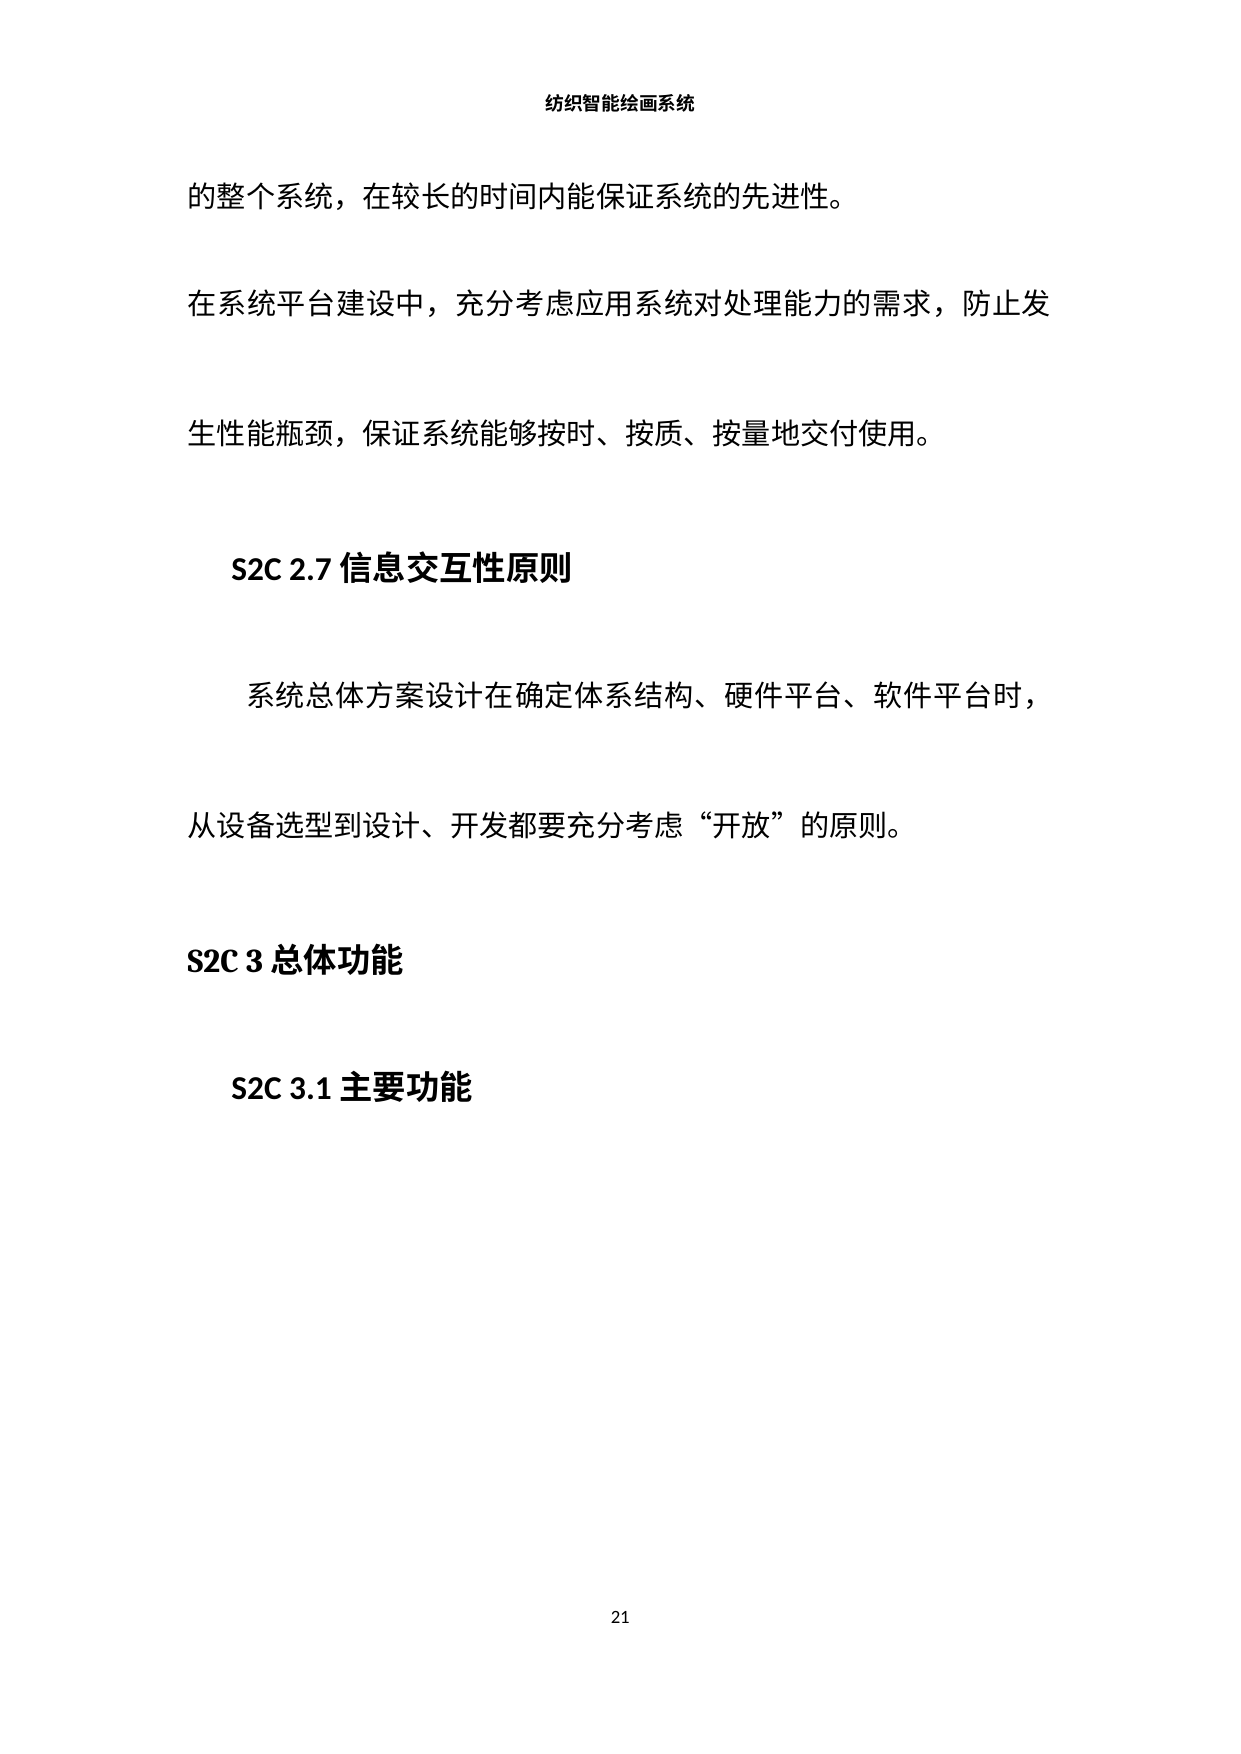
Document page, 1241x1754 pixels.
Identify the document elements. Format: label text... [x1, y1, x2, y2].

text 采用业界先进的开发技术，选用先进设备，建立一种新概念的、开放的现代管理和办公环境，以组件式的信息技术为依托建立完善的整个系统，在较长的时间内能保证系统的先进性。 [187, 162, 1053, 227]
subtitle S2C 3.1 主要功能 [187, 1052, 1053, 1117]
text 在系统平台建设中，充分考虑应用系统对处理能力的需求，防止发生性能瓶颈，保证系统能够按时、按质、按量地交付使用。 [187, 269, 1053, 464]
subtitle S2C 3 总体功能 [187, 925, 1053, 990]
subtitle S2C 2.7 信息交互性原则 [187, 534, 1053, 599]
text 系统总体方案设计在确定体系结构、硬件平台、软件平台时，从设备选型到设计、开发都要充分考虑“开放”的原则。 [187, 661, 1053, 856]
